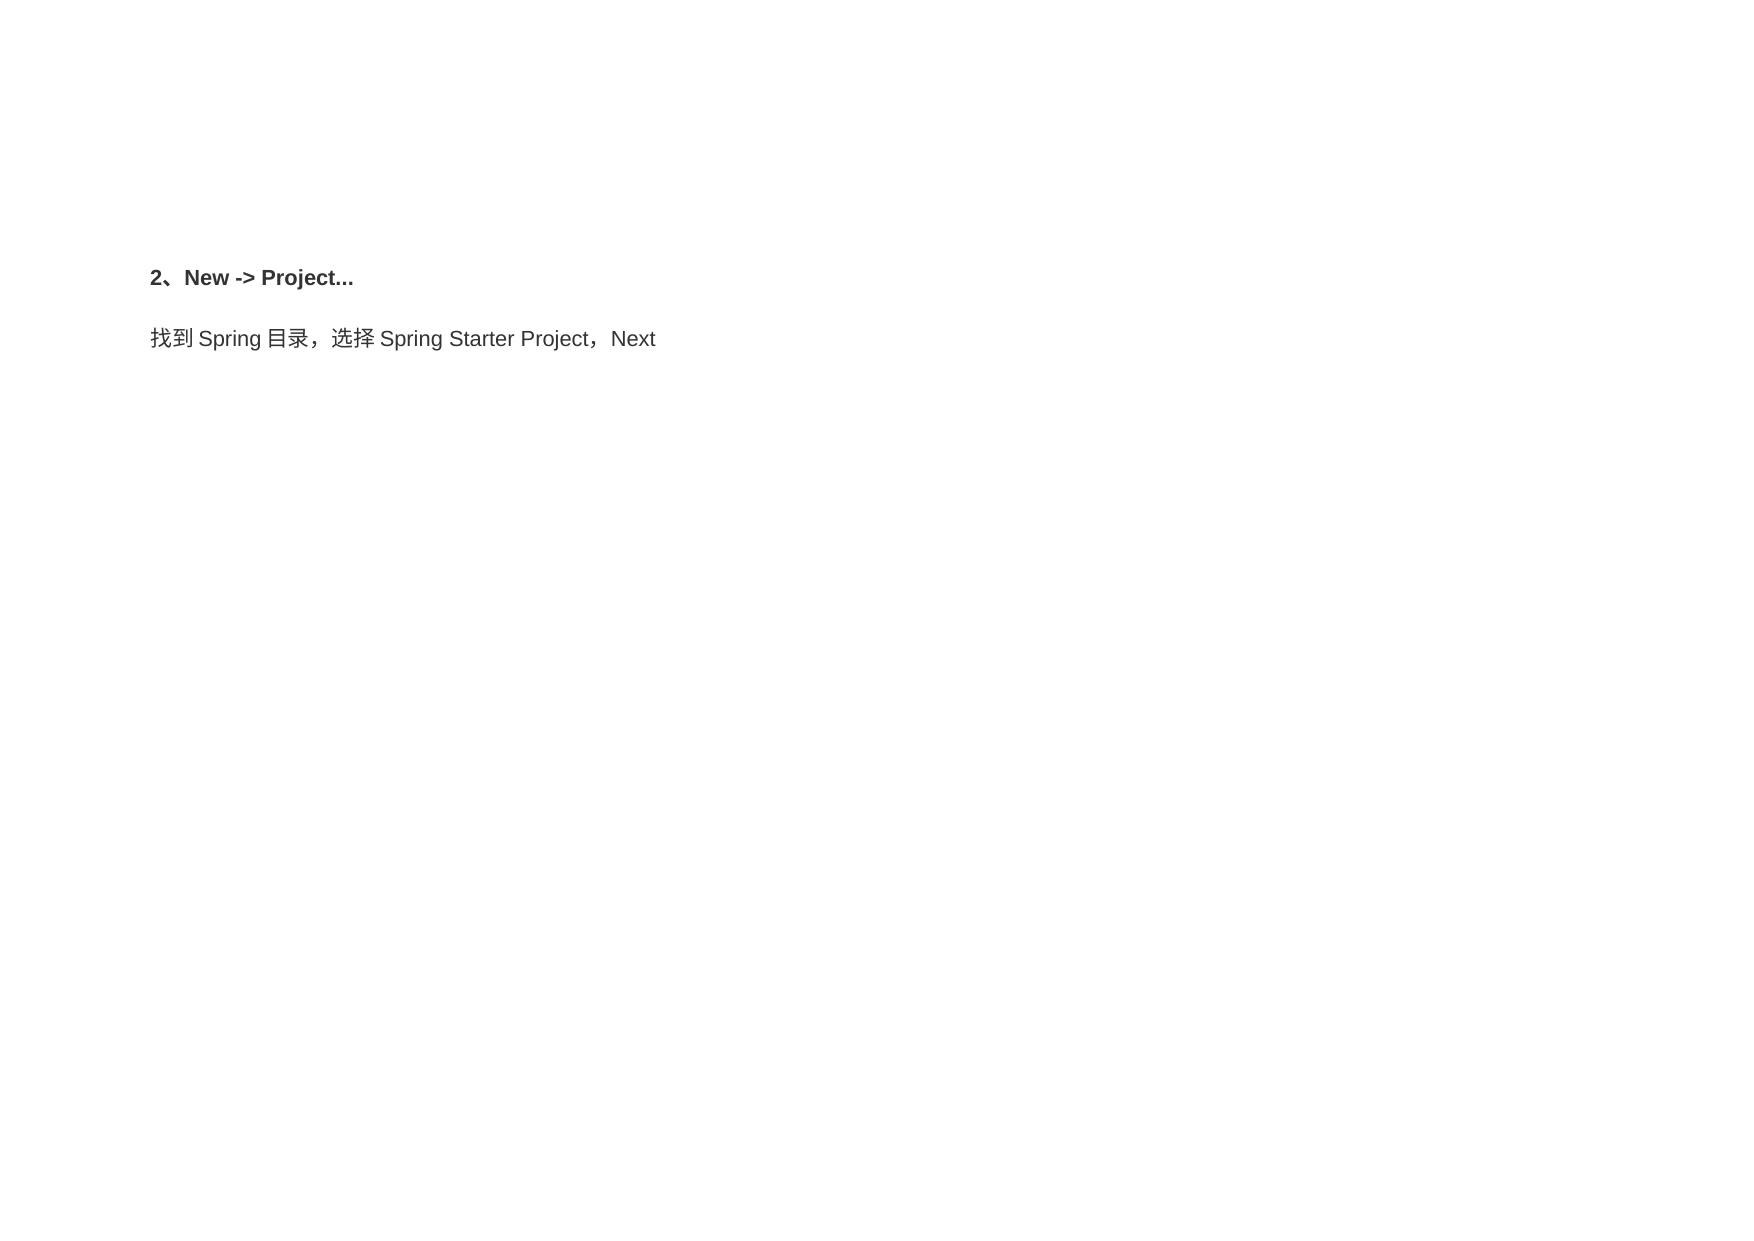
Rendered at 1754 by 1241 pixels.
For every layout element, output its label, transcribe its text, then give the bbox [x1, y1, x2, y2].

text 找到Spring目录，选择Spring Starter Project，Next [150, 321, 1604, 353]
text 2、New -> Project... [150, 259, 1604, 292]
